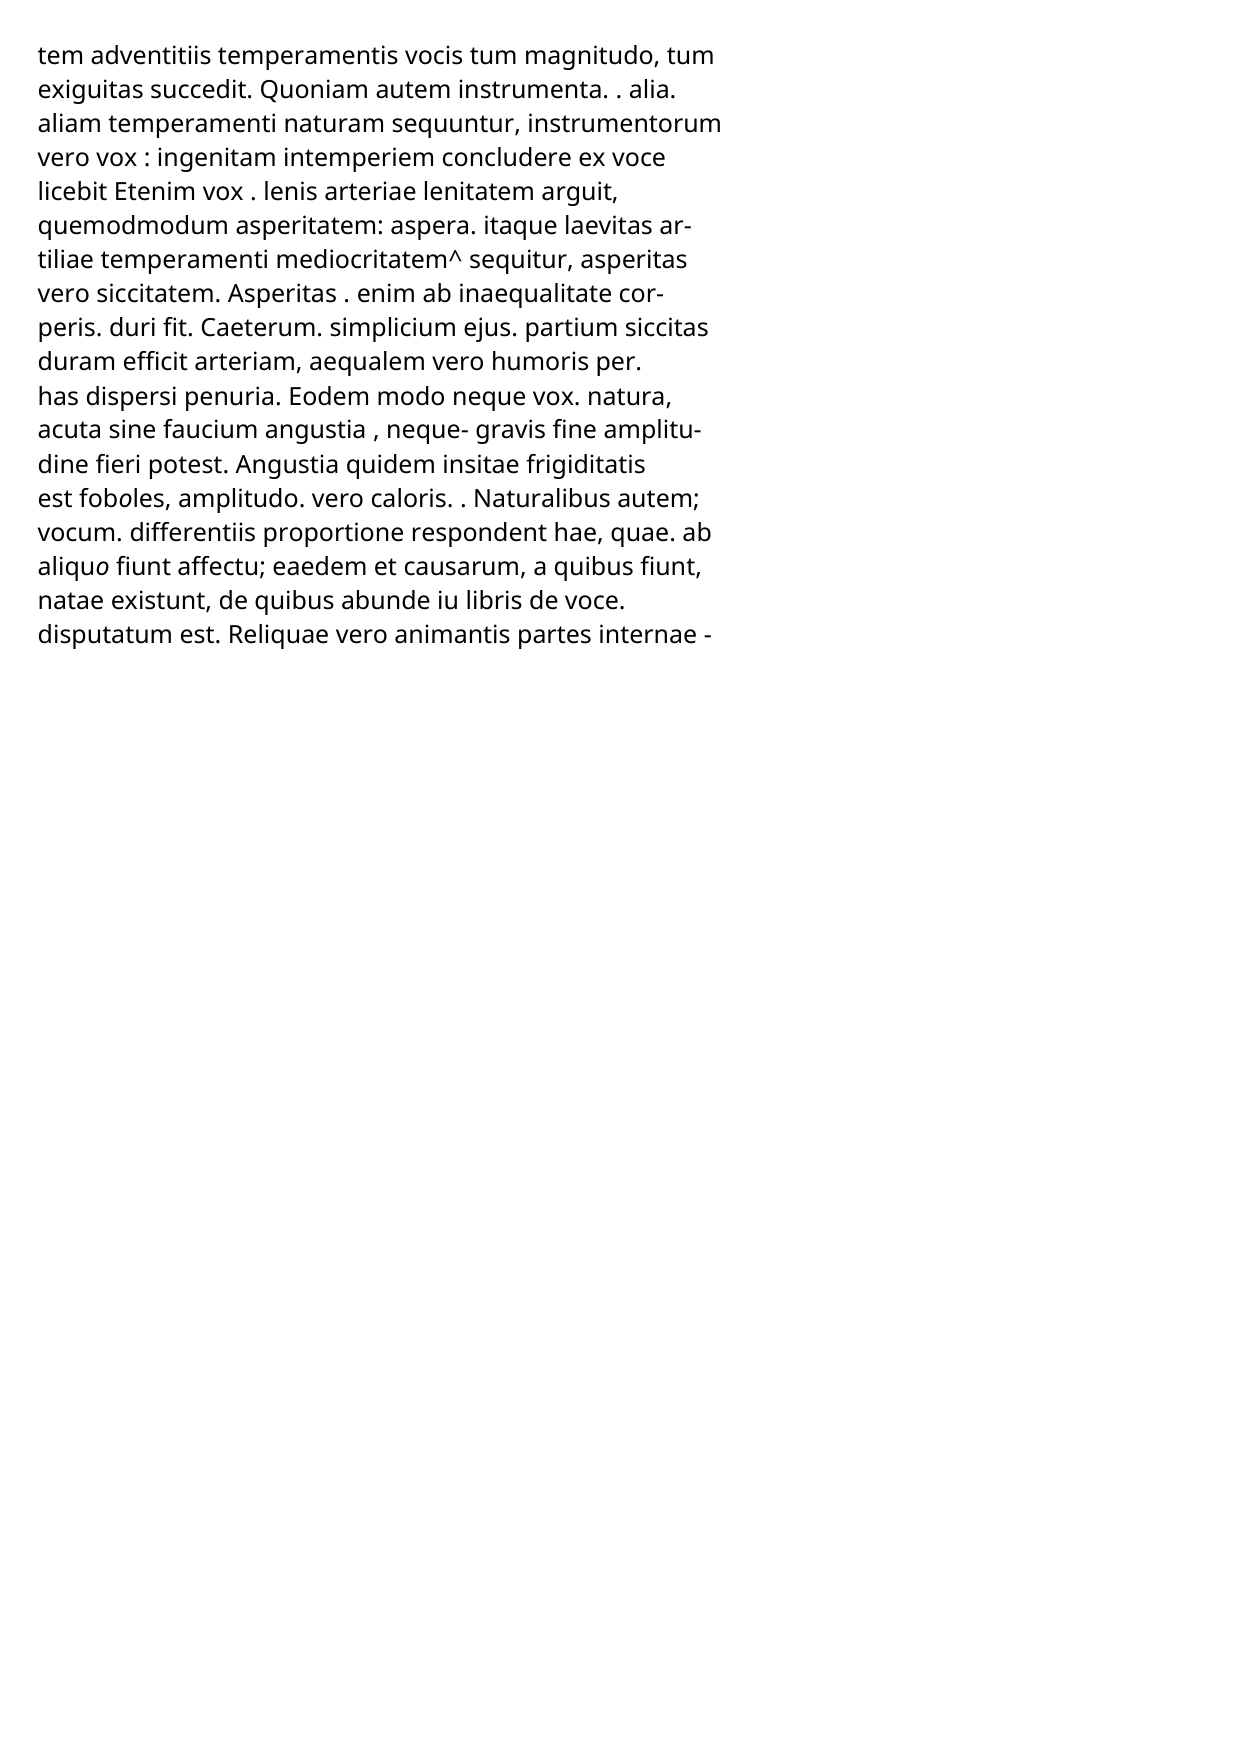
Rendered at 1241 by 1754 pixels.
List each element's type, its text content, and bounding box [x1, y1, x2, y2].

text tem adventitiis temperamentis vocis tum magnitudo, tum exiguitas succedit. Quoniam autem instrumenta. . alia. aliam temperamenti naturam sequuntur, instrumentorum vero vox : ingenitam intemperiem concludere ex voce licebit Etenim vox . lenis arteriae lenitatem arguit, quemodmodum asperitatem: aspera. itaque laevitas ar- tiliae temperamenti mediocritatem^ sequitur, asperitas vero siccitatem. Asperitas . enim ab inaequalitate cor- peris. duri fit. Caeterum. simplicium ejus. partium siccitas duram efficit arteriam, aequalem vero humoris per. has dispersi penuria. Eodem modo neque vox. natura, acuta sine faucium angustia , neque- gravis fine amplitu- dine fieri potest. Angustia quidem insitae frigiditatis est foboles, amplitudo. vero caloris. . Naturalibus autem; vocum. differentiis proportione respondent hae, quae. ab aliquo fiunt affectu; eaedem et causarum, a quibus fiunt, natae existunt, de quibus abunde iu libris de voce. disputatum est. Reliquae vero animantis partes internae - [37, 37, 1203, 651]
